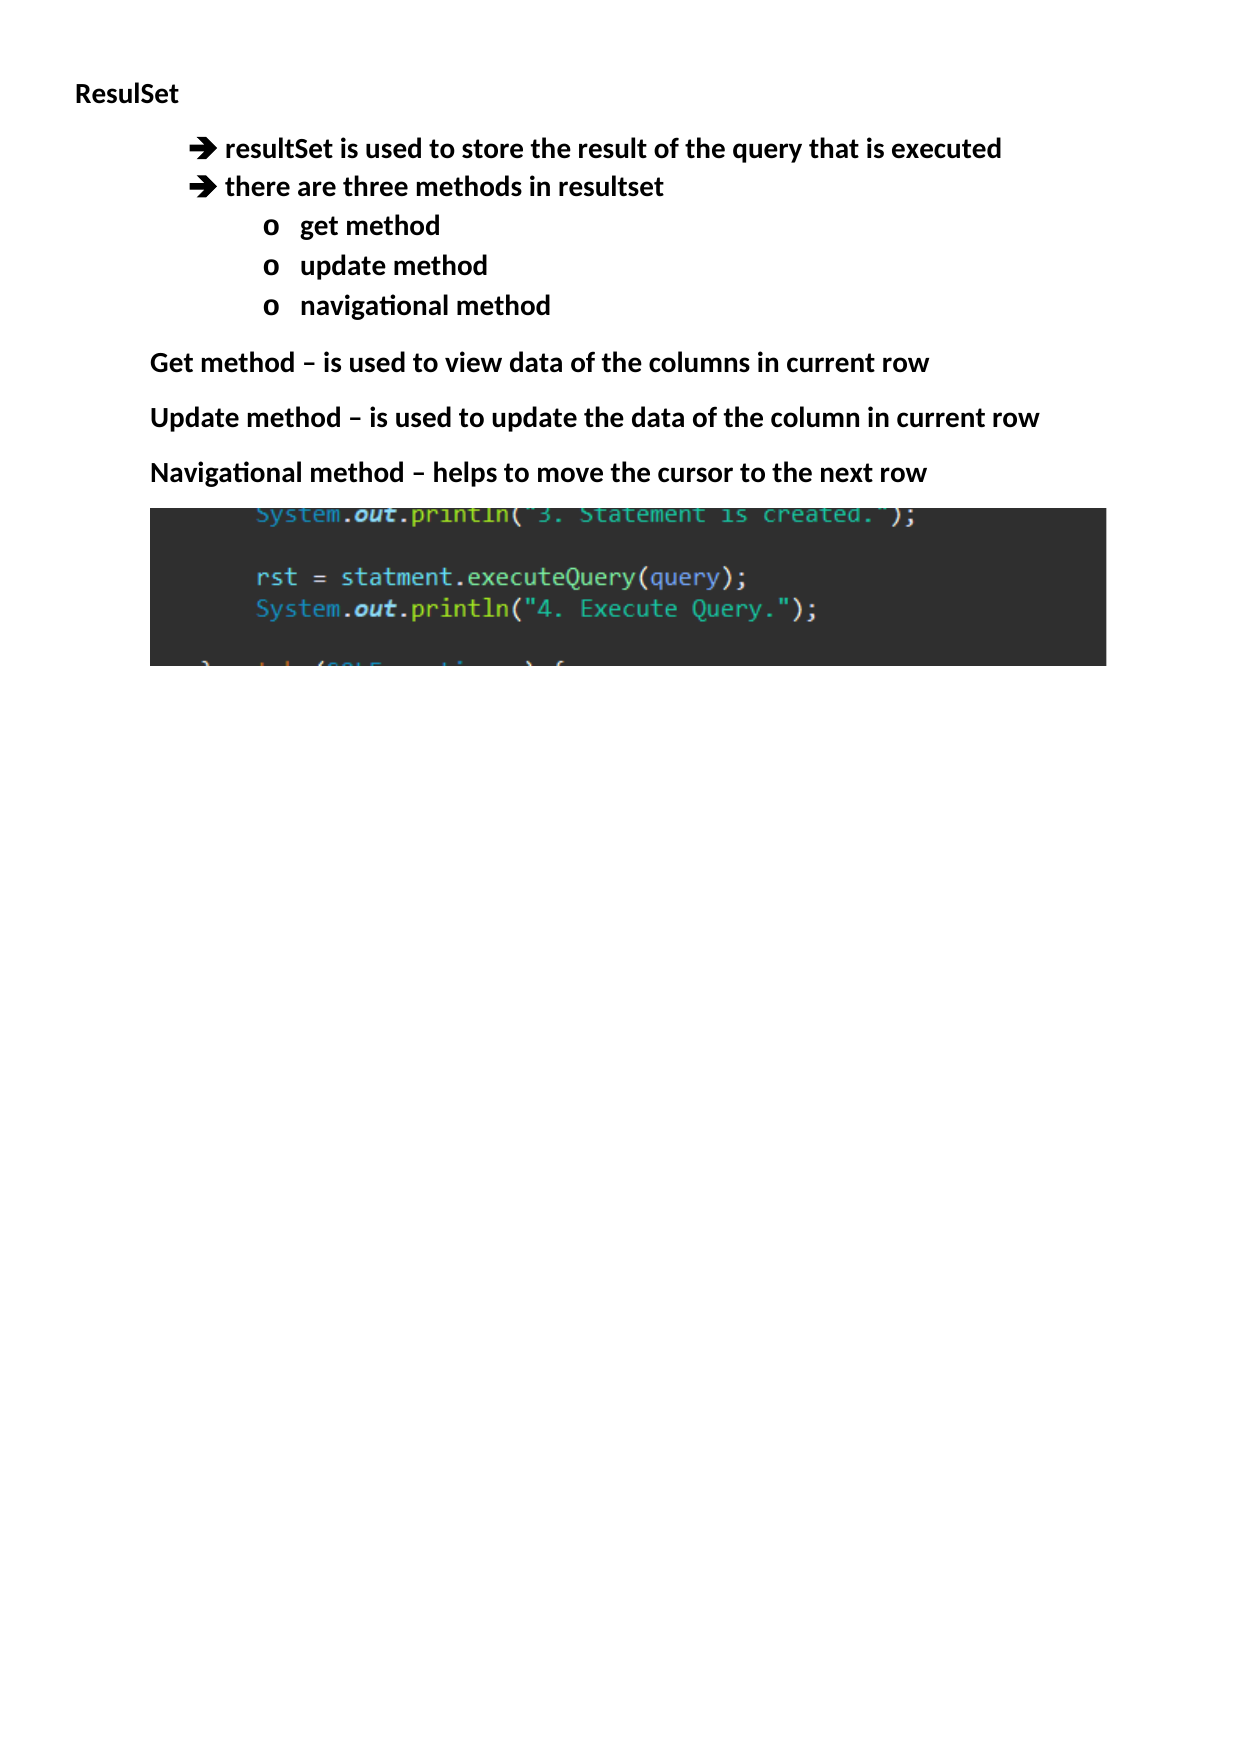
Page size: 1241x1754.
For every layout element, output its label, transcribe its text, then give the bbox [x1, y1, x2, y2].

list update method [262, 247, 1165, 284]
text ResulSet [75, 75, 1165, 111]
list there are three methods in resultset [187, 168, 1165, 204]
list navigational method [262, 287, 1165, 324]
text Get method – is used to view data of the columns in current row [150, 344, 1165, 379]
picture [150, 508, 1107, 666]
list get method [262, 207, 1165, 244]
list resultSet is used to store the result of the query that is executed [187, 130, 1165, 166]
text Navigational method – helps to move the cursor to the next row [150, 454, 1165, 489]
text Update method – is used to update the data of the column in current row [150, 399, 1165, 434]
